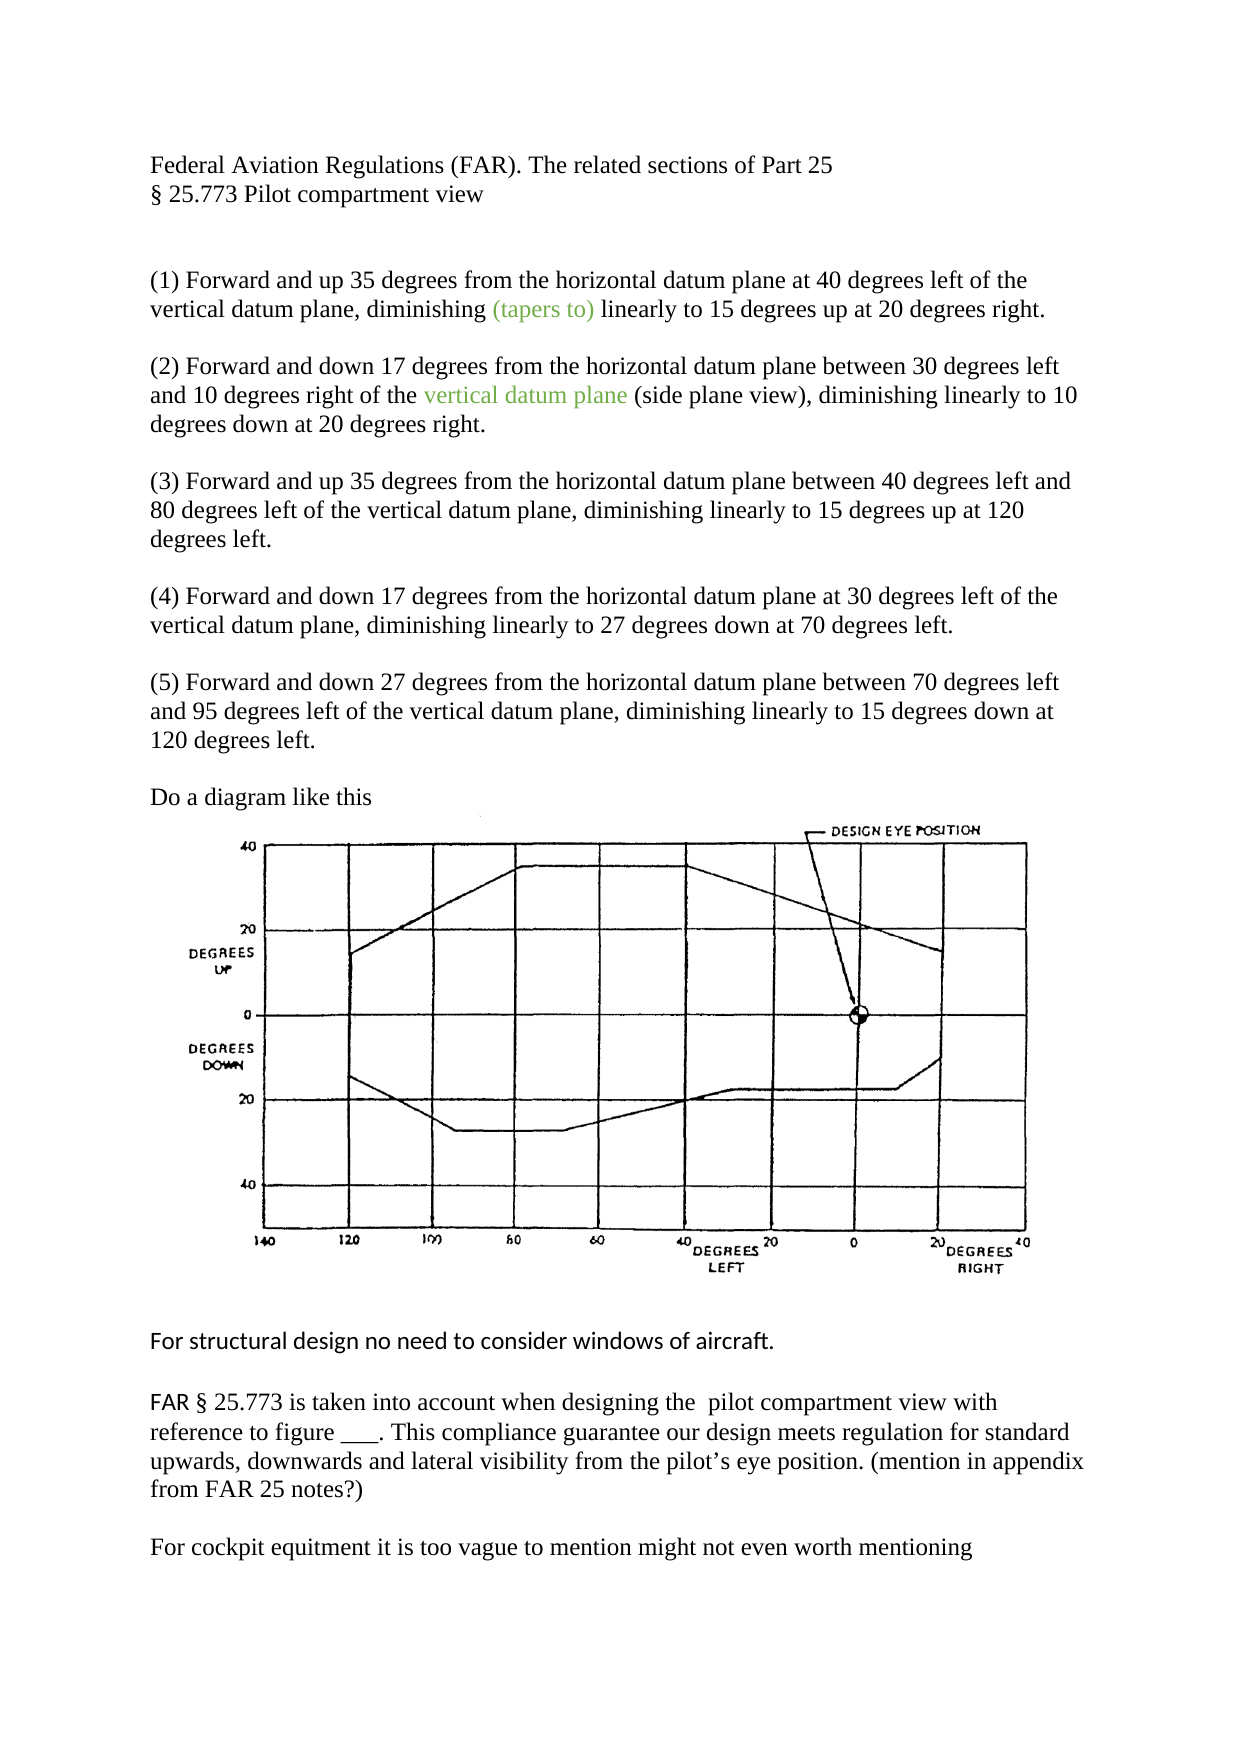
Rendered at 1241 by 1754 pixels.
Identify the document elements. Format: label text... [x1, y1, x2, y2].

text For structural design no need to consider windows of aircraft. [150, 1325, 1090, 1356]
text (4) Forward and down 17 degrees from the horizontal datum plane at 30 degrees left of the vertical datum plane, diminishing linearly to 27 degrees down at 70 degrees left. [150, 581, 1090, 639]
text FAR § 25.773 is taken into account when designing the pilot compartment view with reference to figure ___. This compliance guarantee our design meets regulation for standard upwards, downwards and lateral visibility from the pilot’s eye position. (mention in appendix from FAR 25 notes?) [150, 1386, 1090, 1503]
text (5) Forward and down 27 degrees from the horizontal datum plane between 70 degrees left and 95 degrees left of the vertical datum plane, diminishing linearly to 15 degrees down at 120 degrees left. [150, 667, 1090, 754]
text For cockpit equitment it is too vague to mention might not even worth mentioning [150, 1532, 1090, 1561]
text (2) Forward and down 17 degrees from the horizontal datum plane between 30 degrees left and 10 degrees right of the vertical datum plane (side plane view), diminishing linearly to 10 degrees down at 20 degrees right. [150, 351, 1090, 437]
picture [150, 811, 1091, 1295]
text Do a diagram like this [150, 782, 1090, 811]
text (3) Forward and up 35 degrees from the horizontal datum plane between 40 degrees left and 80 degrees left of the vertical datum plane, diminishing linearly to 15 degrees up at 120 degrees left. [150, 466, 1090, 552]
text Federal Aviation Regulations (FAR). The related sections of Part 25 § 25.773 Pilot compartment view (1) Forward and up 35 degrees from the horizontal datum plane at 40 degrees left of the vertical datum plane, diminishing (tapers to) linearly to 15 degrees up at 20 degrees right. [150, 150, 1090, 322]
